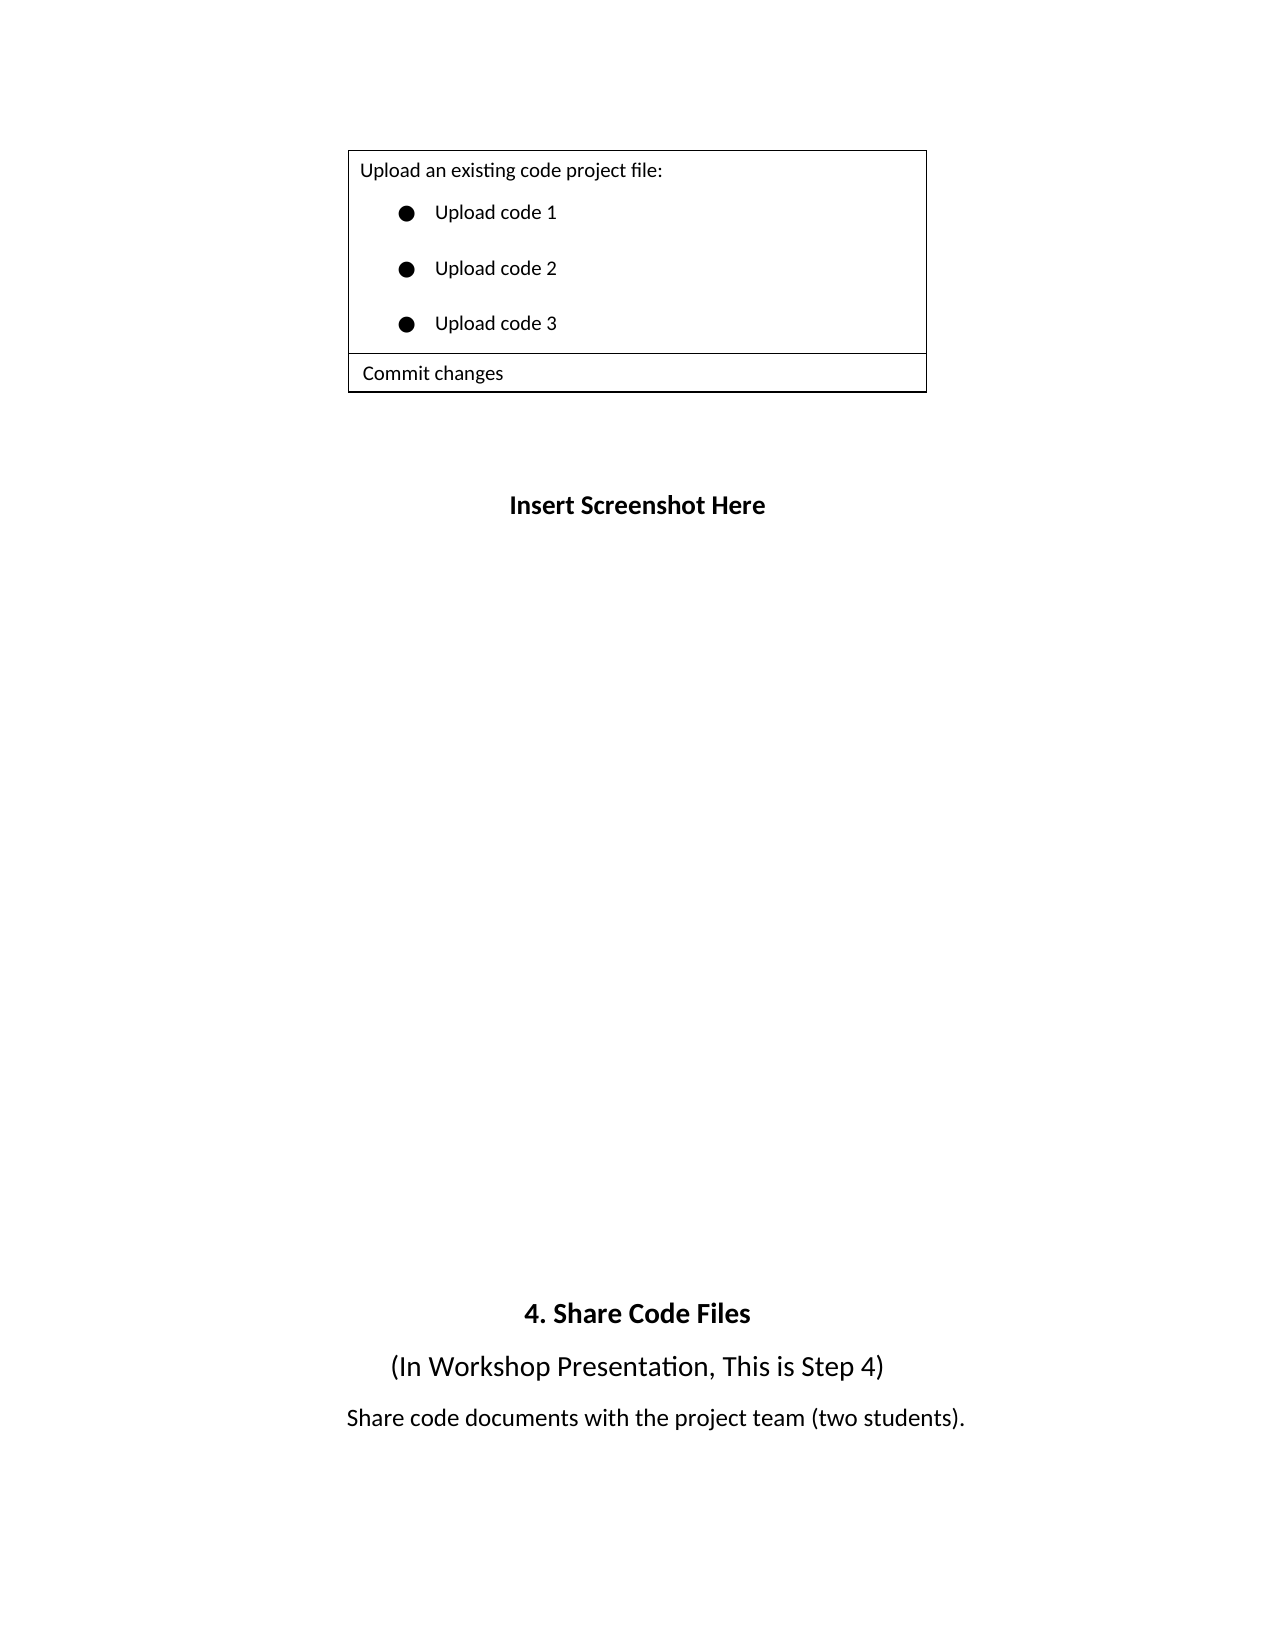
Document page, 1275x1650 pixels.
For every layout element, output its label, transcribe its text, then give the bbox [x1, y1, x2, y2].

text (In Workshop Presentation, This is Step 4) [150, 1348, 1125, 1384]
table_cell Commit changes [349, 354, 926, 391]
text Share code documents with the project team (two students). [187, 1402, 1125, 1432]
text Insert Screenshot Here [150, 488, 1125, 521]
text 4. Share Code Files [150, 1295, 1125, 1331]
table_cell Upload an existing code project file: Upload code 1 Upload code 2 Upload code 3 [349, 151, 926, 352]
